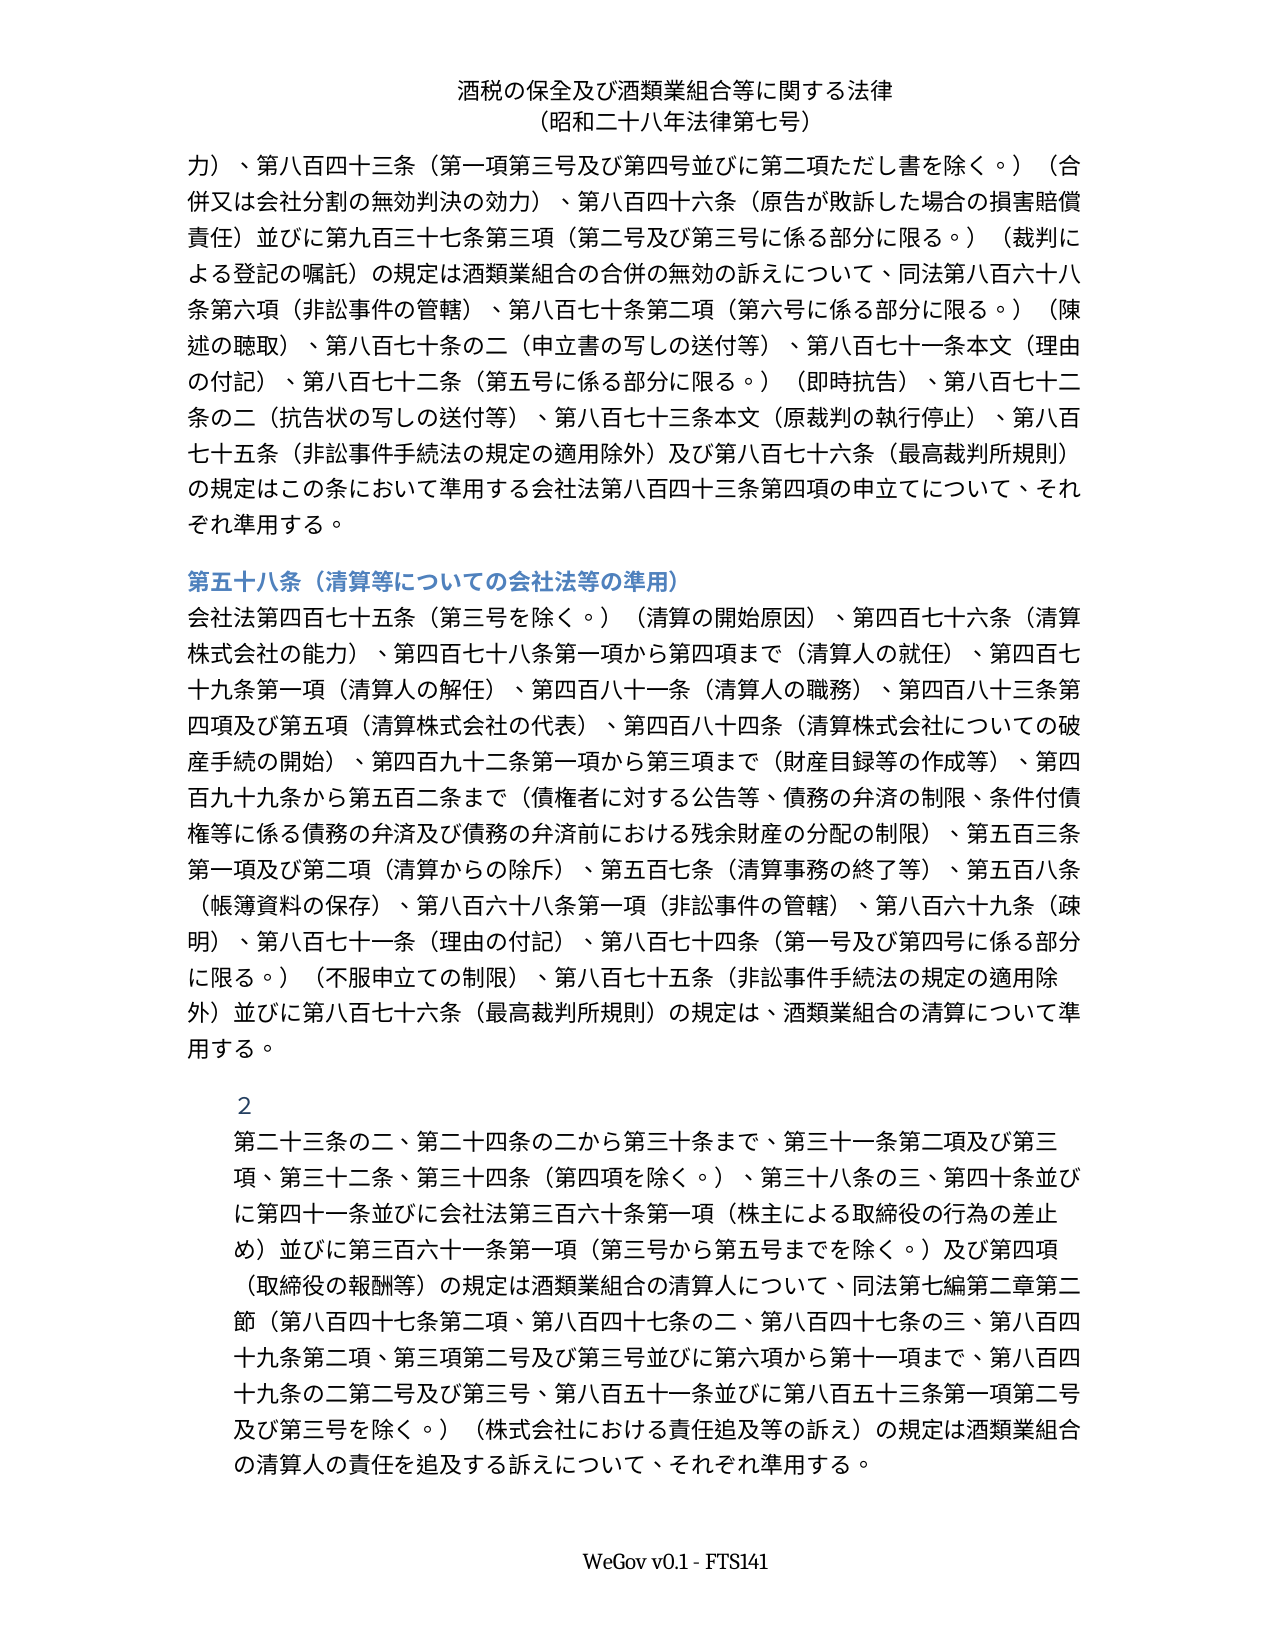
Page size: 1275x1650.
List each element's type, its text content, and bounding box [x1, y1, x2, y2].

subtitle 第五十八条（清算等についての会社法等の準用） [187, 566, 1087, 597]
text 第二十三条の二、第二十四条の二から第三十条まで、第三十一条第二項及び第三項、第三十二条、第三十四条（第四項を除く。）、第三十八条の三、第四十条並びに第四十一条並びに会社法第三百六十条第一項（株主による取締役の行為の差止め）並びに第三百六十一条第一項（第三号から第五号までを除く。）及び第四項（取締役の報酬等）の規定は酒類業組合の清算人について、同法第七編第二章第二節（第八百四十七条第二項、第八百四十七条の二、第八百四十七条の三、第八百四十九条第二項、第三項第二号及び第三号並びに第六項から第十一項まで、第八百四十九条の二第二号及び第三号、第八百五十一条並びに第八百五十三条第一項第二号及び第三号を除く。）（株式会社における責任追及等の訴え）の規定は酒類業組合の清算人の責任を追及する訴えについて、それぞれ準用する。 [233, 1126, 1087, 1481]
text 会社法第四百七十五条（第三号を除く。）（清算の開始原因）、第四百七十六条（清算株式会社の能力）、第四百七十八条第一項から第四項まで（清算人の就任）、第四百七十九条第一項（清算人の解任）、第四百八十一条（清算人の職務）、第四百八十三条第四項及び第五項（清算株式会社の代表）、第四百八十四条（清算株式会社についての破産手続の開始）、第四百九十二条第一項から第三項まで（財産目録等の作成等）、第四百九十九条から第五百二条まで（債権者に対する公告等、債務の弁済の制限、条件付債権等に係る債務の弁済及び債務の弁済前における残余財産の分配の制限）、第五百三条第一項及び第二項（清算からの除斥）、第五百七条（清算事務の終了等）、第五百八条（帳簿資料の保存）、第八百六十八条第一項（非訟事件の管轄）、第八百六十九条（疎明）、第八百七十一条（理由の付記）、第八百七十四条（第一号及び第四号に係る部分に限る。）（不服申立ての制限）、第八百七十五条（非訟事件手続法の規定の適用除外）並びに第八百七十六条（最高裁判所規則）の規定は、酒類業組合の清算について準用する。 [187, 602, 1087, 1064]
subtitle ２ [233, 1090, 1087, 1121]
